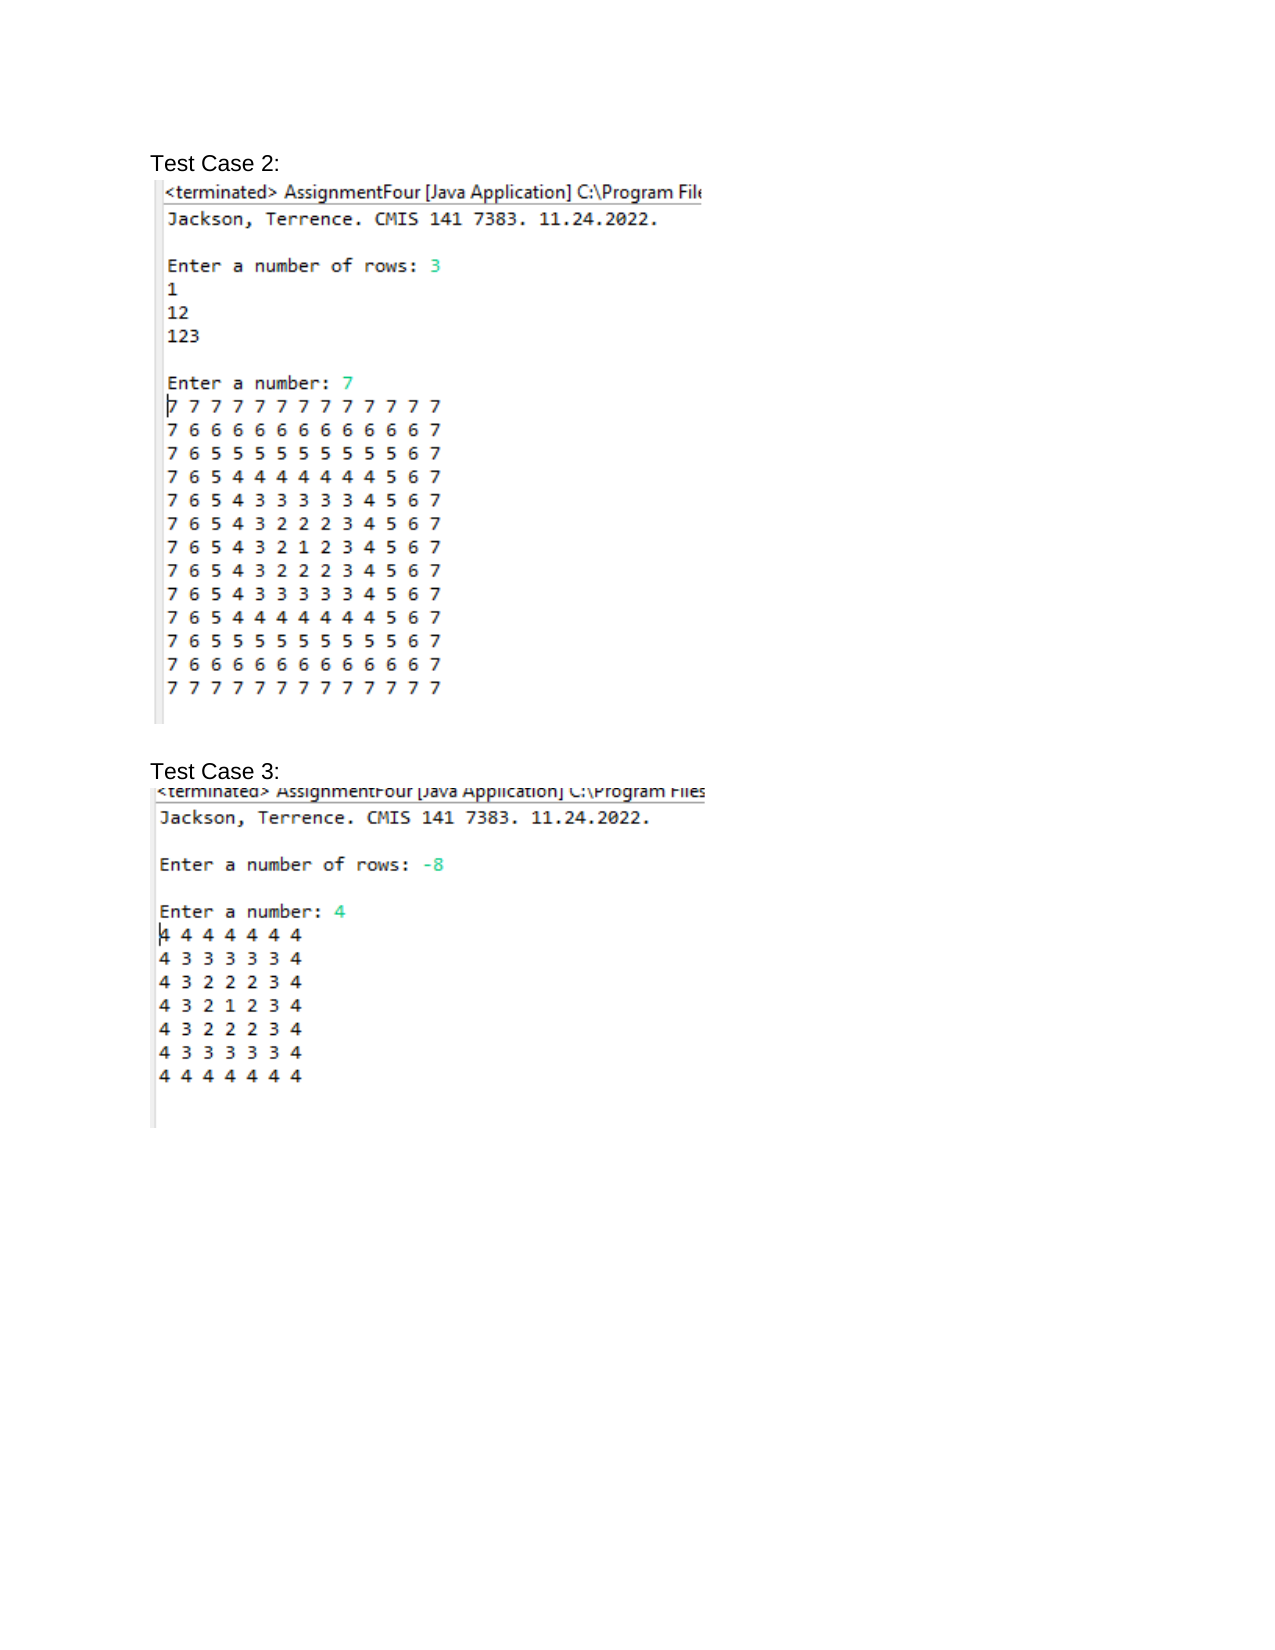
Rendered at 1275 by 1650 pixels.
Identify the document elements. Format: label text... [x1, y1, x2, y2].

picture [150, 788, 705, 1128]
text Test Case 3: [150, 758, 1125, 784]
picture [150, 180, 702, 724]
text Test Case 2: [150, 150, 1125, 176]
